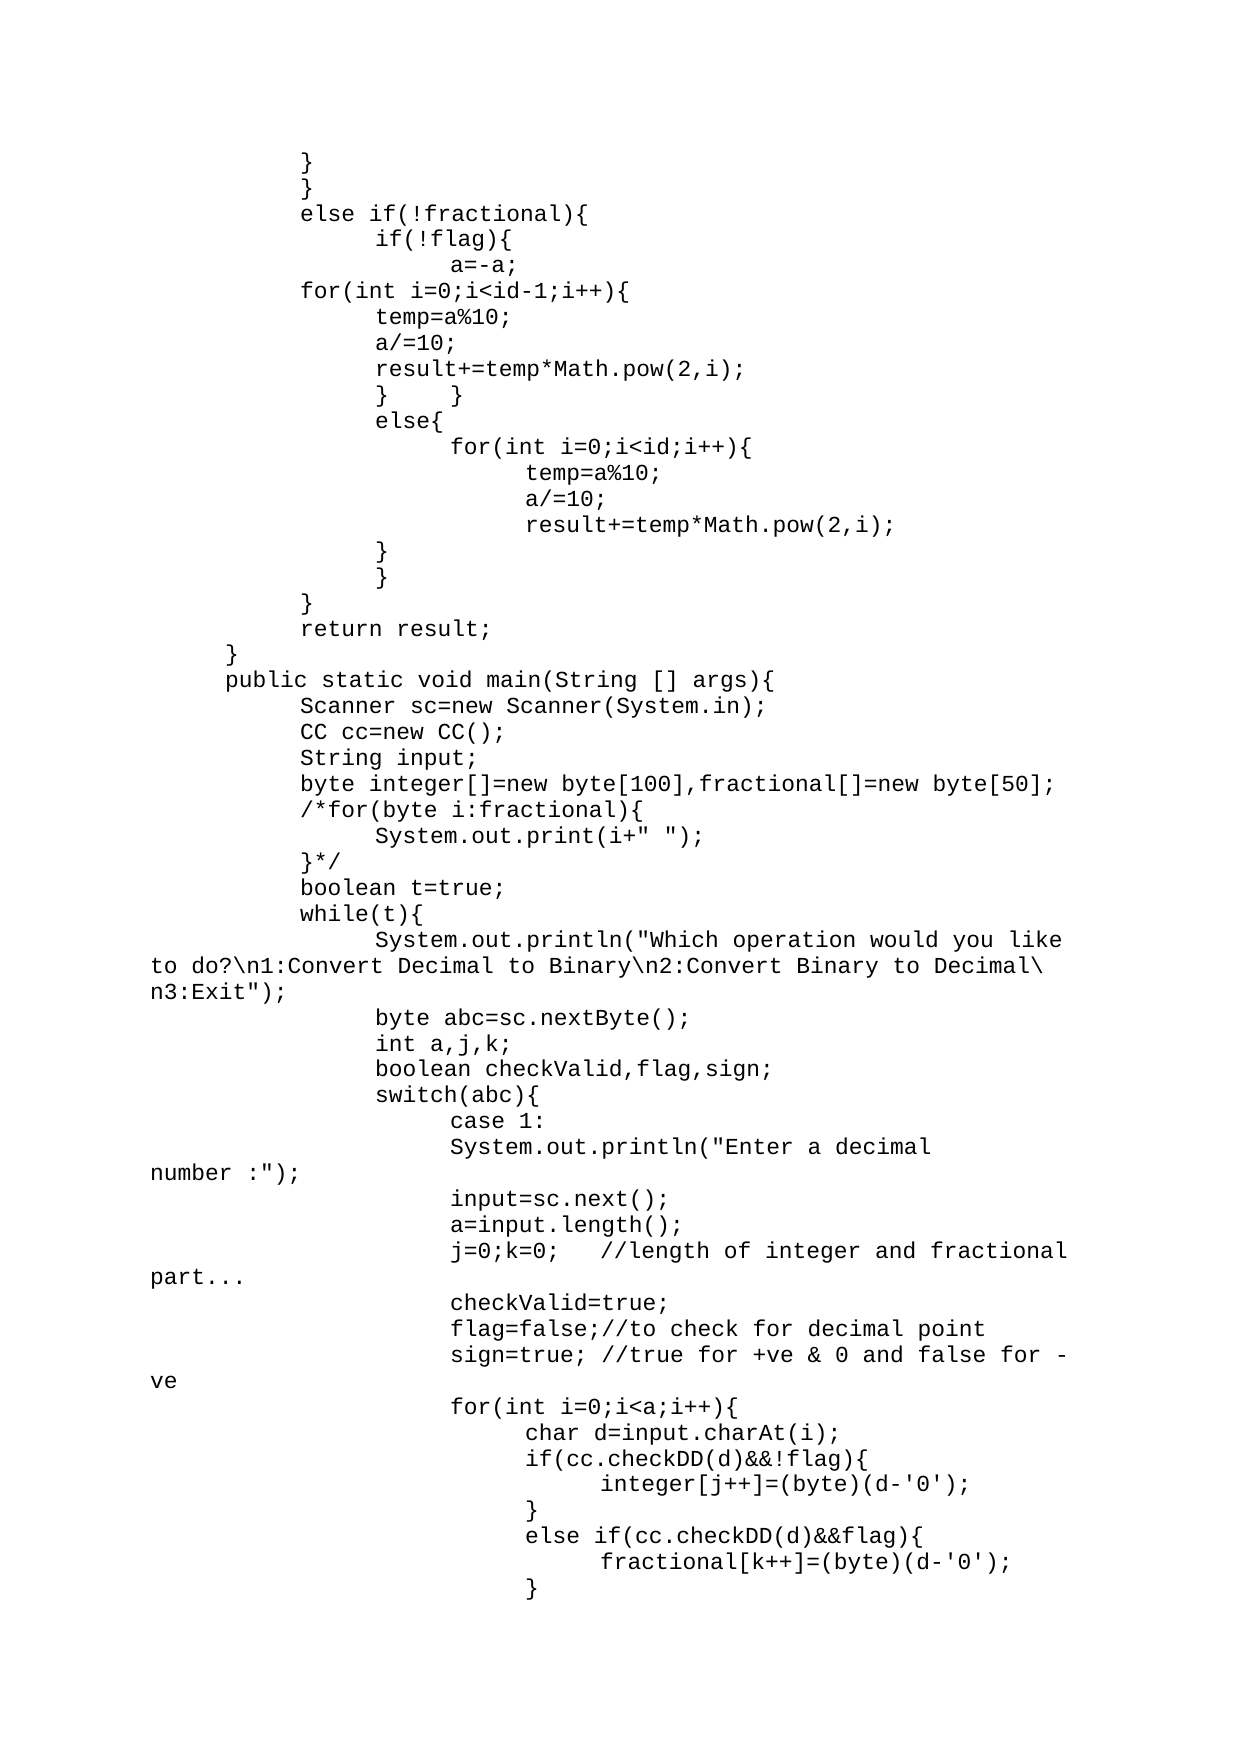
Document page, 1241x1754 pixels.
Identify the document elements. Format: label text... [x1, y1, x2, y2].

text } } [150, 383, 1090, 409]
text while(t){ [150, 902, 1090, 928]
text a/=10; [150, 332, 1090, 357]
text a/=10; [150, 487, 1090, 513]
text else if(cc.checkDD(d)&&flag){ [150, 1525, 1090, 1551]
text for(int i=0;i<id-1;i++){ [150, 280, 1090, 306]
text } [150, 591, 1090, 617]
text temp=a%10; [150, 306, 1090, 332]
text sign=true; //true for +ve & 0 and false for -ve [150, 1343, 1090, 1395]
text if(!flag){ [150, 228, 1090, 254]
text integer[j++]=(byte)(d-'0'); [150, 1473, 1090, 1499]
text result+=temp*Math.pow(2,i); [150, 357, 1090, 383]
text } [150, 1499, 1090, 1525]
text int a,j,k; [150, 1032, 1090, 1058]
text } [150, 1577, 1090, 1602]
text System.out.println("Which operation would you like to do?\n1:Convert Decimal to Binary\n2:Convert Binary to Decimal\n3:Exit"); [150, 928, 1090, 1006]
text } [150, 539, 1090, 565]
text CC cc=new CC(); [150, 721, 1090, 747]
text else if(!fractional){ [150, 202, 1090, 228]
text flag=false;//to check for decimal point [150, 1317, 1090, 1343]
text if(cc.checkDD(d)&&!flag){ [150, 1447, 1090, 1473]
text /*for(byte i:fractional){ [150, 798, 1090, 824]
text char d=input.charAt(i); [150, 1421, 1090, 1447]
text System.out.print(i+" "); [150, 824, 1090, 850]
text a=input.length(); [150, 1213, 1090, 1239]
text result+=temp*Math.pow(2,i); [150, 513, 1090, 539]
text Scanner sc=new Scanner(System.in); [150, 695, 1090, 721]
text } [150, 643, 1090, 669]
text } [150, 150, 1090, 176]
text switch(abc){ [150, 1084, 1090, 1110]
text String input; [150, 747, 1090, 772]
text boolean t=true; [150, 876, 1090, 902]
text else{ [150, 409, 1090, 435]
text for(int i=0;i<id;i++){ [150, 435, 1090, 461]
text }*/ [150, 850, 1090, 876]
text for(int i=0;i<a;i++){ [150, 1395, 1090, 1421]
text } [150, 176, 1090, 202]
text a=-a; [150, 254, 1090, 280]
text byte integer[]=new byte[100],fractional[]=new byte[50]; [150, 772, 1090, 798]
text input=sc.next(); [150, 1187, 1090, 1213]
text System.out.println("Enter a decimal number :"); [150, 1136, 1090, 1187]
text fractional[k++]=(byte)(d-'0'); [150, 1551, 1090, 1577]
text } [150, 565, 1090, 591]
text return result; [150, 617, 1090, 643]
text j=0;k=0; //length of integer and fractional part... [150, 1239, 1090, 1291]
text temp=a%10; [150, 461, 1090, 487]
text boolean checkValid,flag,sign; [150, 1058, 1090, 1084]
text public static void main(String [] args){ [150, 669, 1090, 695]
text case 1: [150, 1110, 1090, 1136]
text byte abc=sc.nextByte(); [150, 1006, 1090, 1032]
text checkValid=true; [150, 1291, 1090, 1317]
